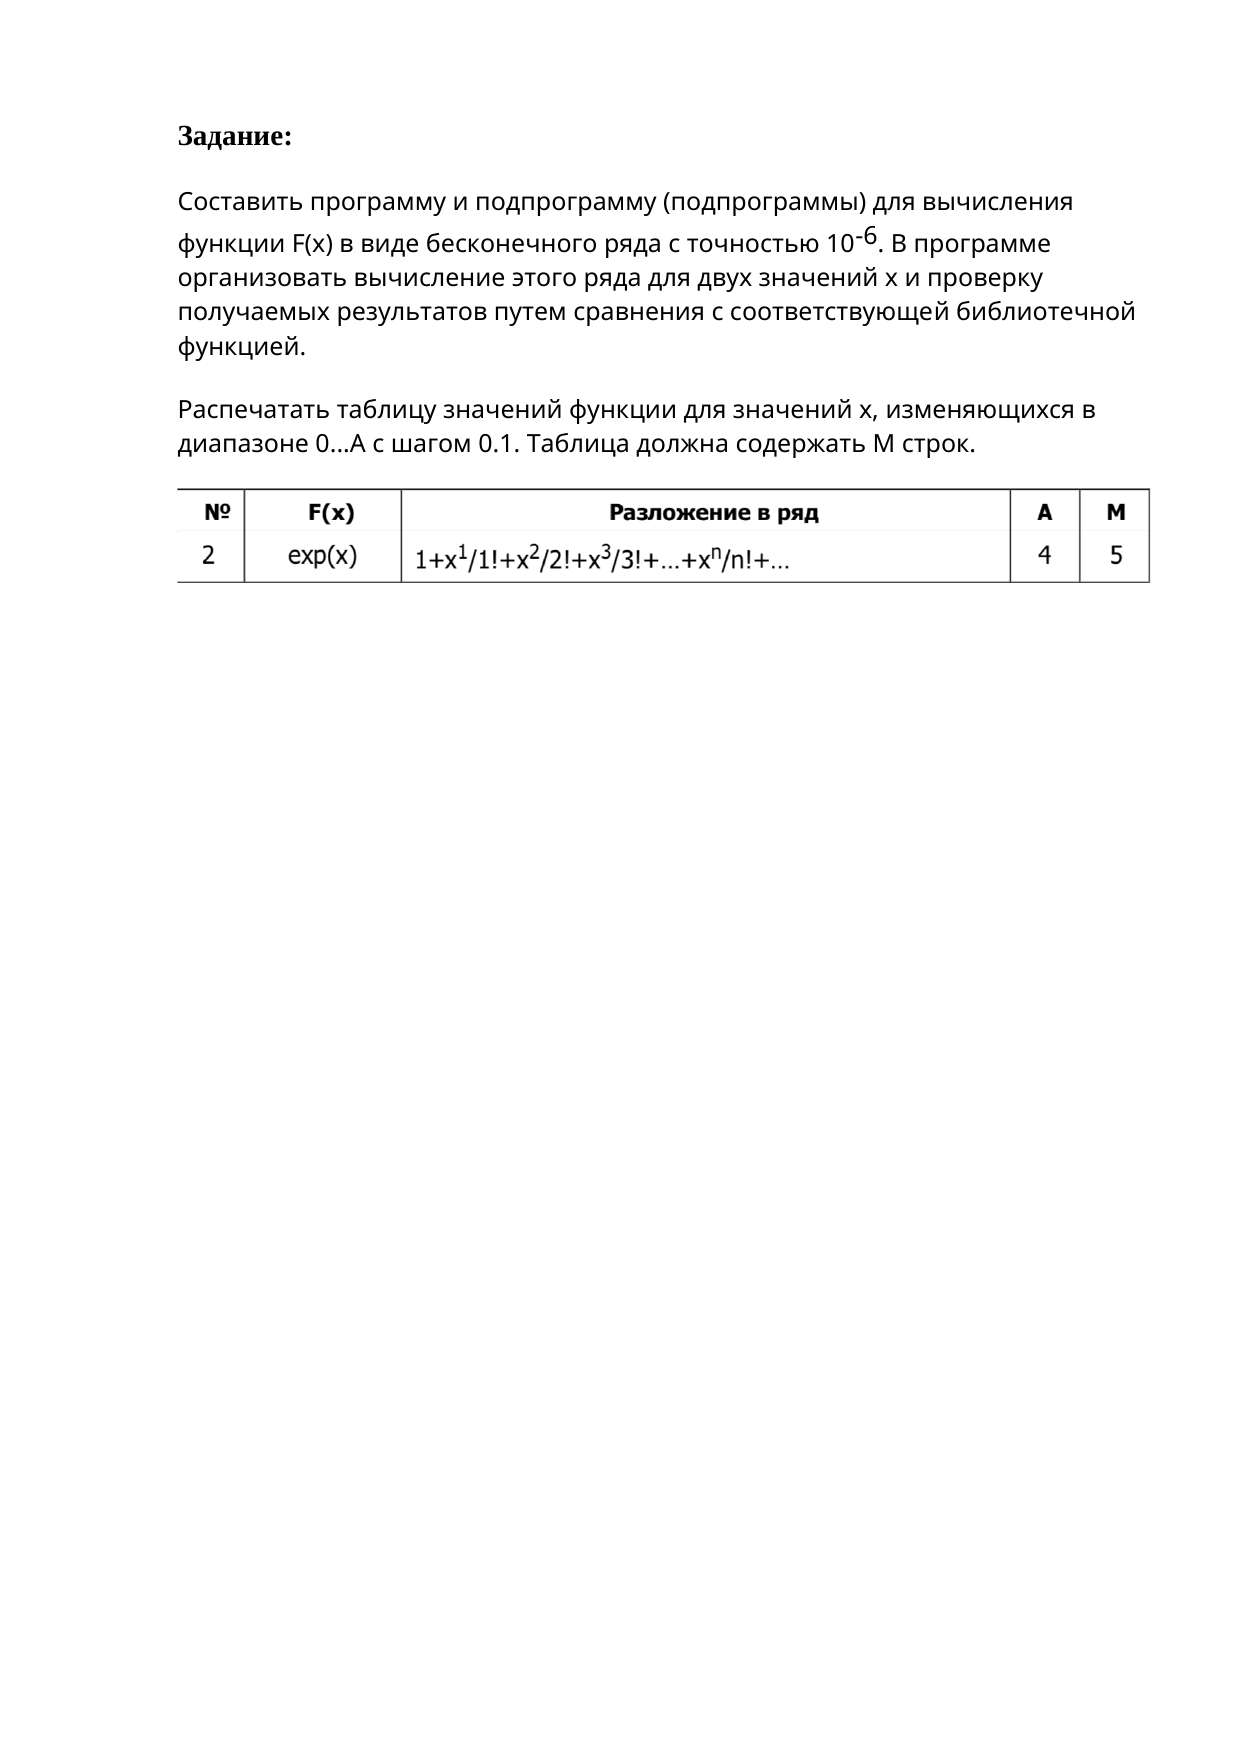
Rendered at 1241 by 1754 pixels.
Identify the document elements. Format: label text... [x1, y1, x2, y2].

picture [177, 488, 1152, 583]
text Составить программу и подпрограмму (подпрограммы) для вычисления функции F(x) в виде бесконечного ряда с точностью 10-6. В программе организовать вычисление этого ряда для двух значений x и проверку получаемых результатов путем сравнения с соответствующей библиотечной функцией. [177, 183, 1152, 362]
text Распечатать таблицу значений функции для значений x, изменяющихся в диапазоне 0...A с шагом 0.1. Таблица должна содержать M строк. [177, 391, 1152, 459]
text Задание: [177, 118, 1152, 152]
